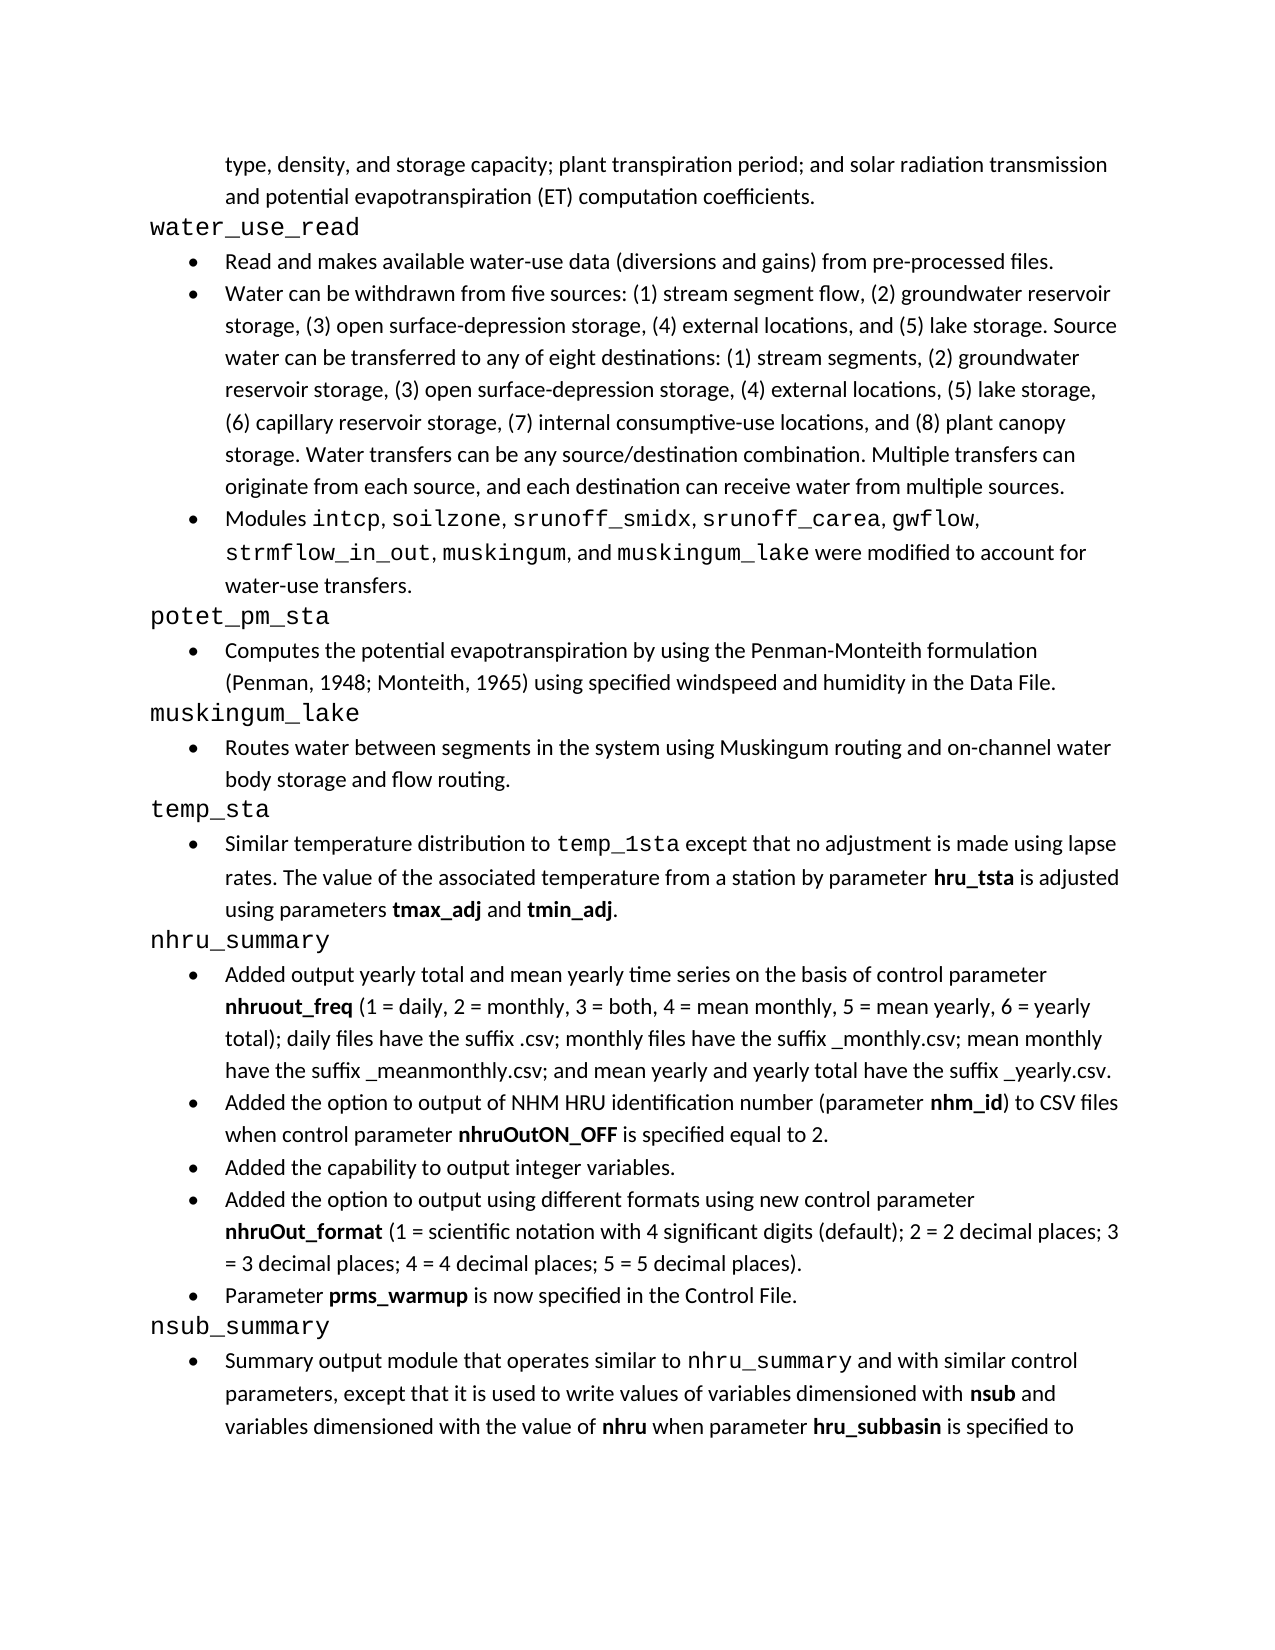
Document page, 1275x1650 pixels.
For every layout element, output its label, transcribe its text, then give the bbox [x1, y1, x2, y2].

list Added the capability to output integer variables. [187, 1153, 1125, 1181]
text potet_pm_sta [150, 603, 1125, 632]
list Similar temperature distribution to temp_1sta except that no adjustment is made using lapse rates. The value of the associated temperature from a station by parameter hru_tsta is adjusted using parameters tmax_adj and tmin_adj. [187, 829, 1125, 923]
list Modules intcp, soilzone, srunoff_smidx, srunoff_carea, gwflow, strmflow_in_out, muskingum, and muskingum_lake were modified to account for water-use transfers. [187, 504, 1125, 599]
list Added output yearly total and mean yearly time series on the basis of control parameter nhruout_freq (1 = daily, 2 = monthly, 3 = both, 4 = mean monthly, 5 = mean yearly, 6 = yearly total); daily files have the suffix .csv; monthly files have the suffix _monthly.csv; mean monthly have the suffix _meanmonthly.csv; and mean yearly and yearly total have the suffix _yearly.csv. [187, 960, 1125, 1084]
text nsub_summary [150, 1314, 1125, 1342]
list Added the option to output of NHM HRU identification number (parameter nhm_id) to CSV files when control parameter nhruOutON_OFF is specified equal to 2. [187, 1088, 1125, 1149]
text water_use_read [150, 214, 1125, 243]
list Routes water between segments in the system using Muskingum routing and on-channel water body storage and flow routing. [187, 733, 1125, 793]
list Computes the potential evapotranspiration by using the Penman-Monteith formulation (Penman, 1948; Monteith, 1965) using specified windspeed and humidity in the Data File. [187, 636, 1125, 696]
list Read and makes available water-use data (diversions and gains) from pre-processed files. [187, 247, 1125, 275]
text temp_sta [150, 797, 1125, 825]
list Parameter prms_warmup is now specified in the Control File. [187, 1282, 1125, 1309]
text nhru_summary [150, 927, 1125, 956]
text muskingum_lake [150, 700, 1125, 728]
